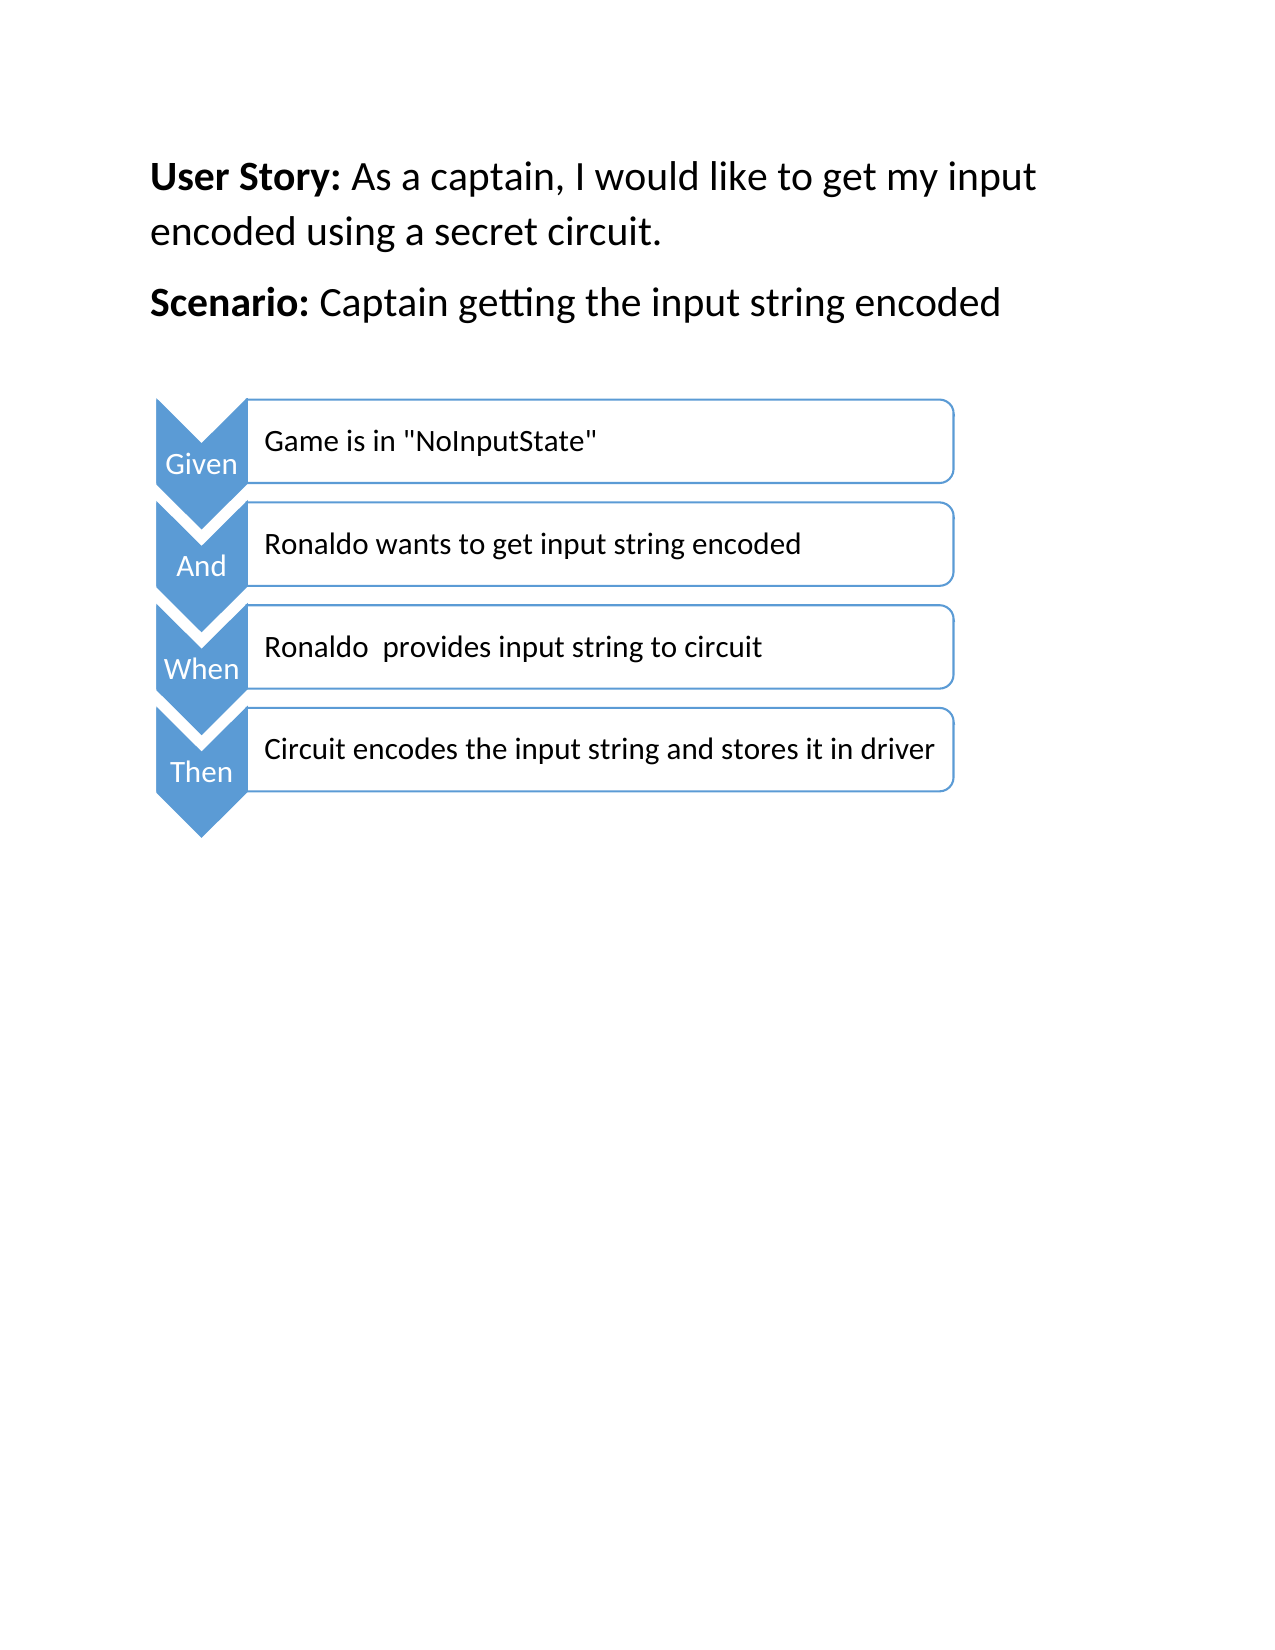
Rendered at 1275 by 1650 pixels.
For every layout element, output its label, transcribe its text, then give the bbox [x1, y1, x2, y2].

text Scenario: Captain getting the input string encoded [150, 276, 1125, 327]
text User Story: As a captain, I would like to get my input encoded using a secret circuit. [150, 150, 1125, 256]
